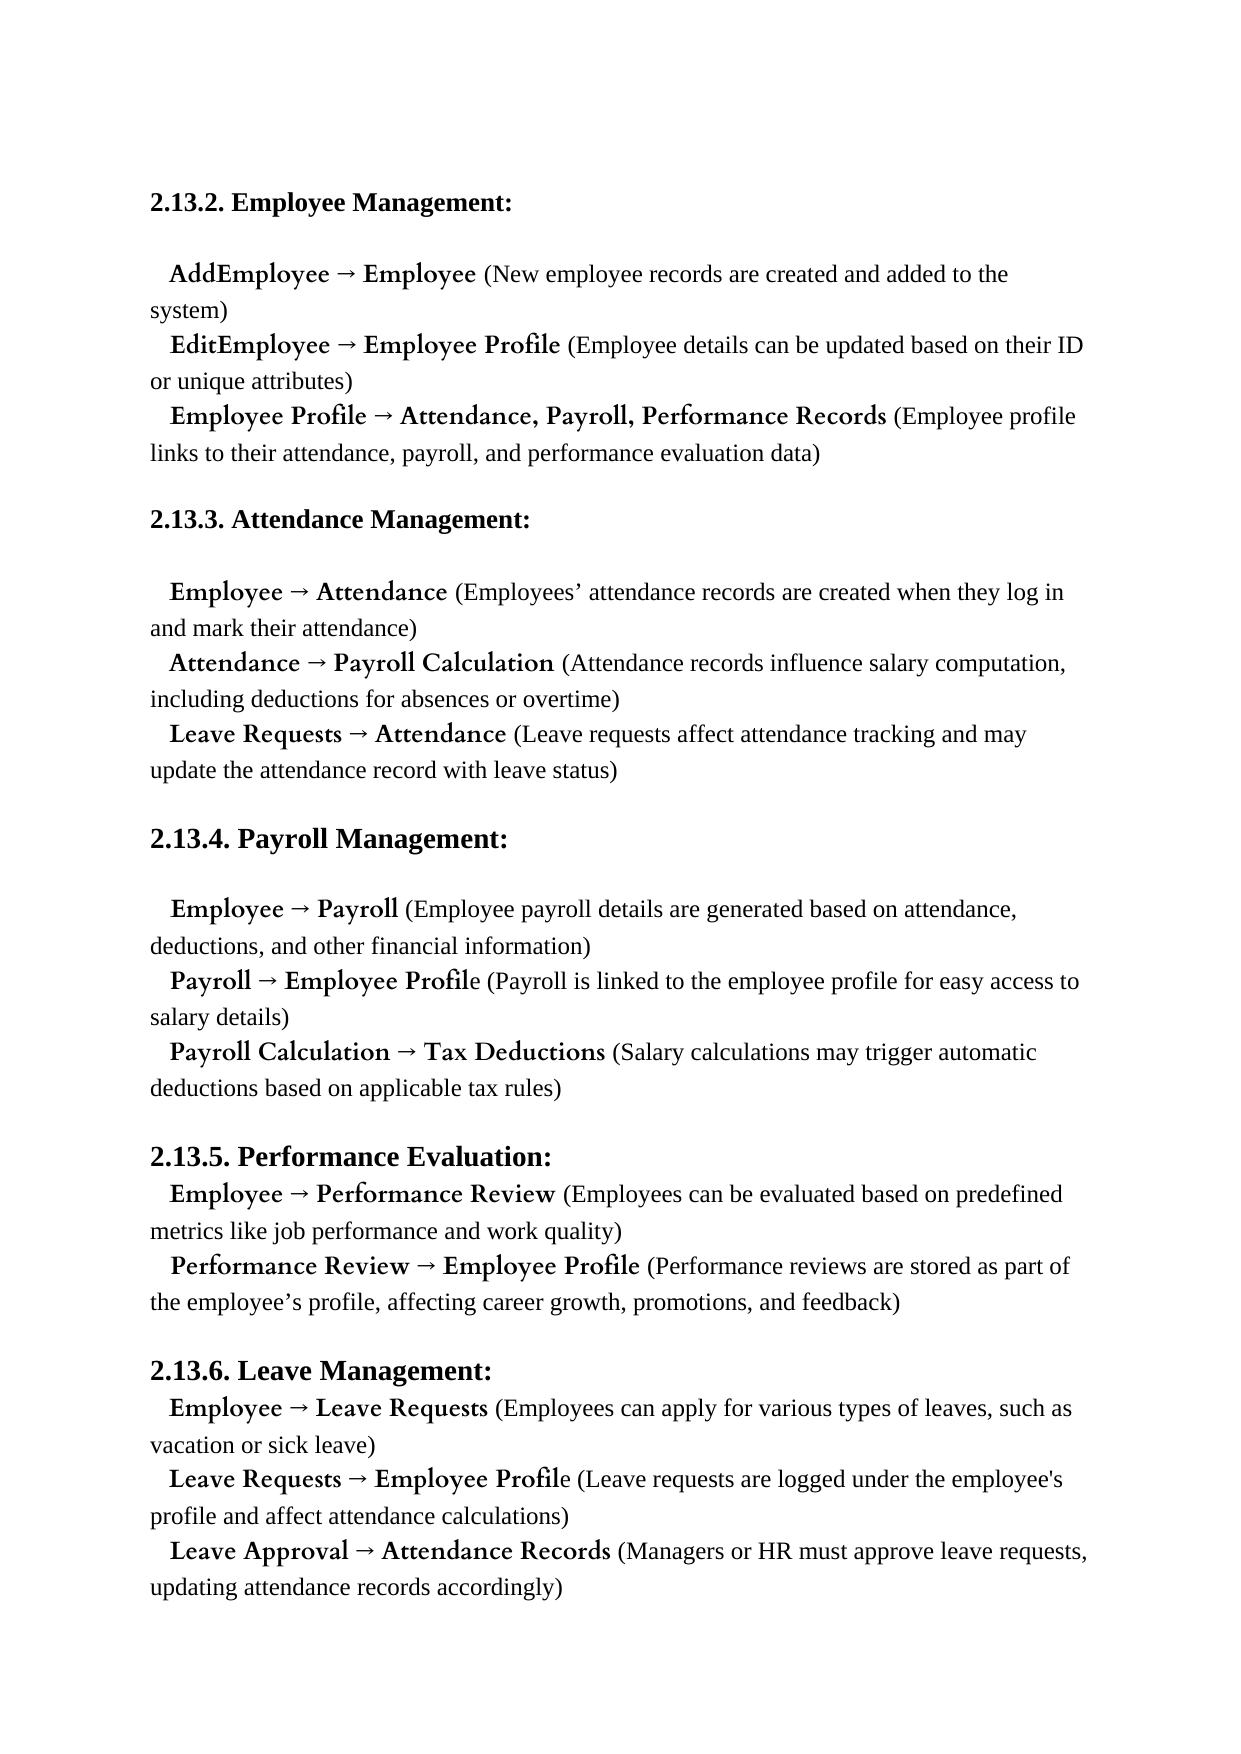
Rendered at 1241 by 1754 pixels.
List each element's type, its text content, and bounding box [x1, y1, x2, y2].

text 2.13.6. Leave Management: [150, 1353, 1090, 1387]
text Employee → Leave Requests (Employees can apply for various types of leaves, such as vacation or sick leave) [150, 1392, 1090, 1459]
text 2.13.2. Employee Management: [150, 186, 1090, 217]
text Employee Profile → Attendance, Payroll, Performance Records (Employee profile links to their attendance, payroll, and performance evaluation data) [150, 399, 1090, 466]
text Leave Requests → Attendance (Leave requests affect attendance tracking and may update the attendance record with leave status) [150, 717, 1090, 784]
text 2.13.3. Attendance Management: [150, 504, 1090, 535]
text Attendance → Payroll Calculation (Attendance records influence salary computation, including deductions for absences or overtime) [150, 646, 1090, 713]
text Employee → Attendance (Employees’ attendance records are created when they log in and mark their attendance) [150, 575, 1090, 642]
text Payroll → Employee Profile (Payroll is linked to the employee profile for easy access to salary details) [150, 964, 1090, 1031]
text Payroll Calculation → Tax Deductions (Salary calculations may trigger automatic deductions based on applicable tax rules) [150, 1035, 1090, 1102]
text Leave Approval → Attendance Records (Managers or HR must approve leave requests, updating attendance records accordingly) [150, 1534, 1090, 1601]
text 2.13.5. Performance Evaluation: [150, 1139, 1090, 1173]
text Employee → Performance Review (Employees can be evaluated based on predefined metrics like job performance and work quality) [150, 1178, 1090, 1245]
text AddEmployee → Employee (New employee records are created and added to the system) [150, 257, 1090, 324]
text EditEmployee → Employee Profile (Employee details can be updated based on their ID or unique attributes) [150, 328, 1090, 395]
text 2.13.4. Payroll Management: [150, 822, 1090, 855]
text Leave Requests → Employee Profile (Leave requests are logged under the employee's profile and affect attendance calculations) [150, 1463, 1090, 1530]
text Employee → Payroll (Employee payroll details are generated based on attendance, deductions, and other financial information) [150, 893, 1090, 960]
text Performance Review → Employee Profile (Performance reviews are stored as part of the employee’s profile, affecting career growth, promotions, and feedback) [150, 1249, 1090, 1316]
